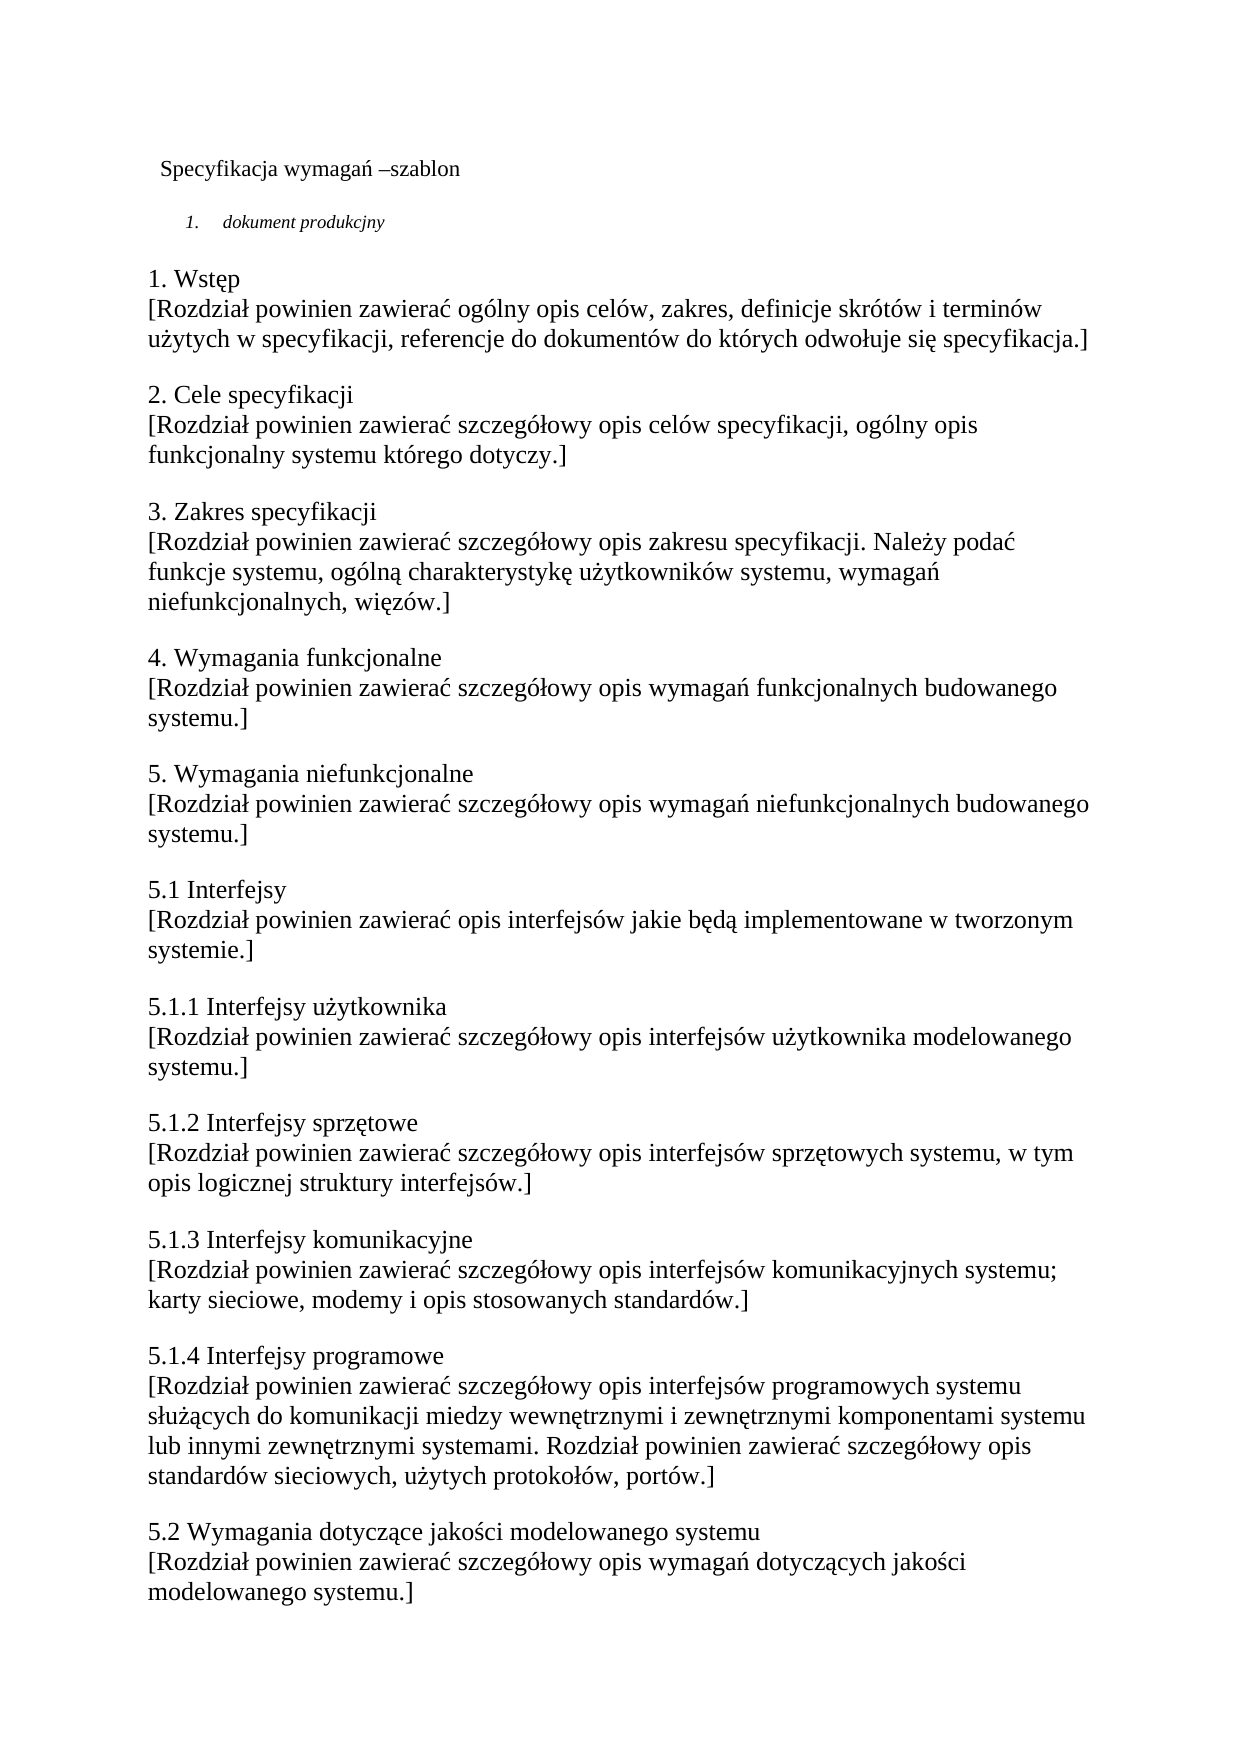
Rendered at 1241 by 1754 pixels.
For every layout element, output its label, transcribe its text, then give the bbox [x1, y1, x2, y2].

text Specyfikacja wymagań –szablon [160, 155, 1093, 181]
text 2. Cele specyfikacji [Rozdział powinien zawierać szczegółowy opis celów specyfikacji, ogólny opis funkcjonalny systemu którego dotyczy.] [148, 353, 1093, 469]
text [148, 1490, 1093, 1606]
text 1. Wstęp [Rozdział powinien zawierać ogólny opis celów, zakres, definicje skrótów i terminów użytych w specyfikacji, referencje do dokumentów do których odwołuje się specyfikacja.] [148, 263, 1093, 353]
list dokument produkcjny [185, 211, 1093, 233]
text 3. Zakres specyfikacji [Rozdział powinien zawierać szczegółowy opis zakresu specyfikacji. Należy podać funkcje systemu, ogólną charakterystykę użytkowników systemu, wymagań niefunkcjonalnych, więzów.] [148, 469, 1093, 616]
text 5.1 Interfejsy [Rozdział powinien zawierać opis interfejsów jakie będą implementowane w tworzonym systemie.] [148, 848, 1093, 964]
text 5.1.2 Interfejsy sprzętowe [Rozdział powinien zawierać szczegółowy opis interfejsów sprzętowych systemu, w tym opis logicznej struktury interfejsów.] [148, 1081, 1093, 1197]
text 5. Wymagania niefunkcjonalne [Rozdział powinien zawierać szczegółowy opis wymagań niefunkcjonalnych budowanego systemu.] [148, 732, 1093, 848]
text 5.1.3 Interfejsy komunikacyjne [Rozdział powinien zawierać szczegółowy opis interfejsów komunikacyjnych systemu; karty sieciowe, modemy i opis stosowanych standardów.] [148, 1197, 1093, 1314]
text 5.1.1 Interfejsy użytkownika [Rozdział powinien zawierać szczegółowy opis interfejsów użytkownika modelowanego systemu.] [148, 964, 1093, 1081]
text 5.1.4 Interfejsy programowe [Rozdział powinien zawierać szczegółowy opis interfejsów programowych systemu służących do komunikacji miedzy wewnętrznymi i zewnętrznymi komponentami systemu lub innymi zewnętrznymi systemami. Rozdział powinien zawierać szczegółowy opis standardów sieciowych, użytych protokołów, portów.] [148, 1314, 1093, 1490]
text 4. Wymagania funkcjonalne [Rozdział powinien zawierać szczegółowy opis wymagań funkcjonalnych budowanego systemu.] [148, 616, 1093, 732]
